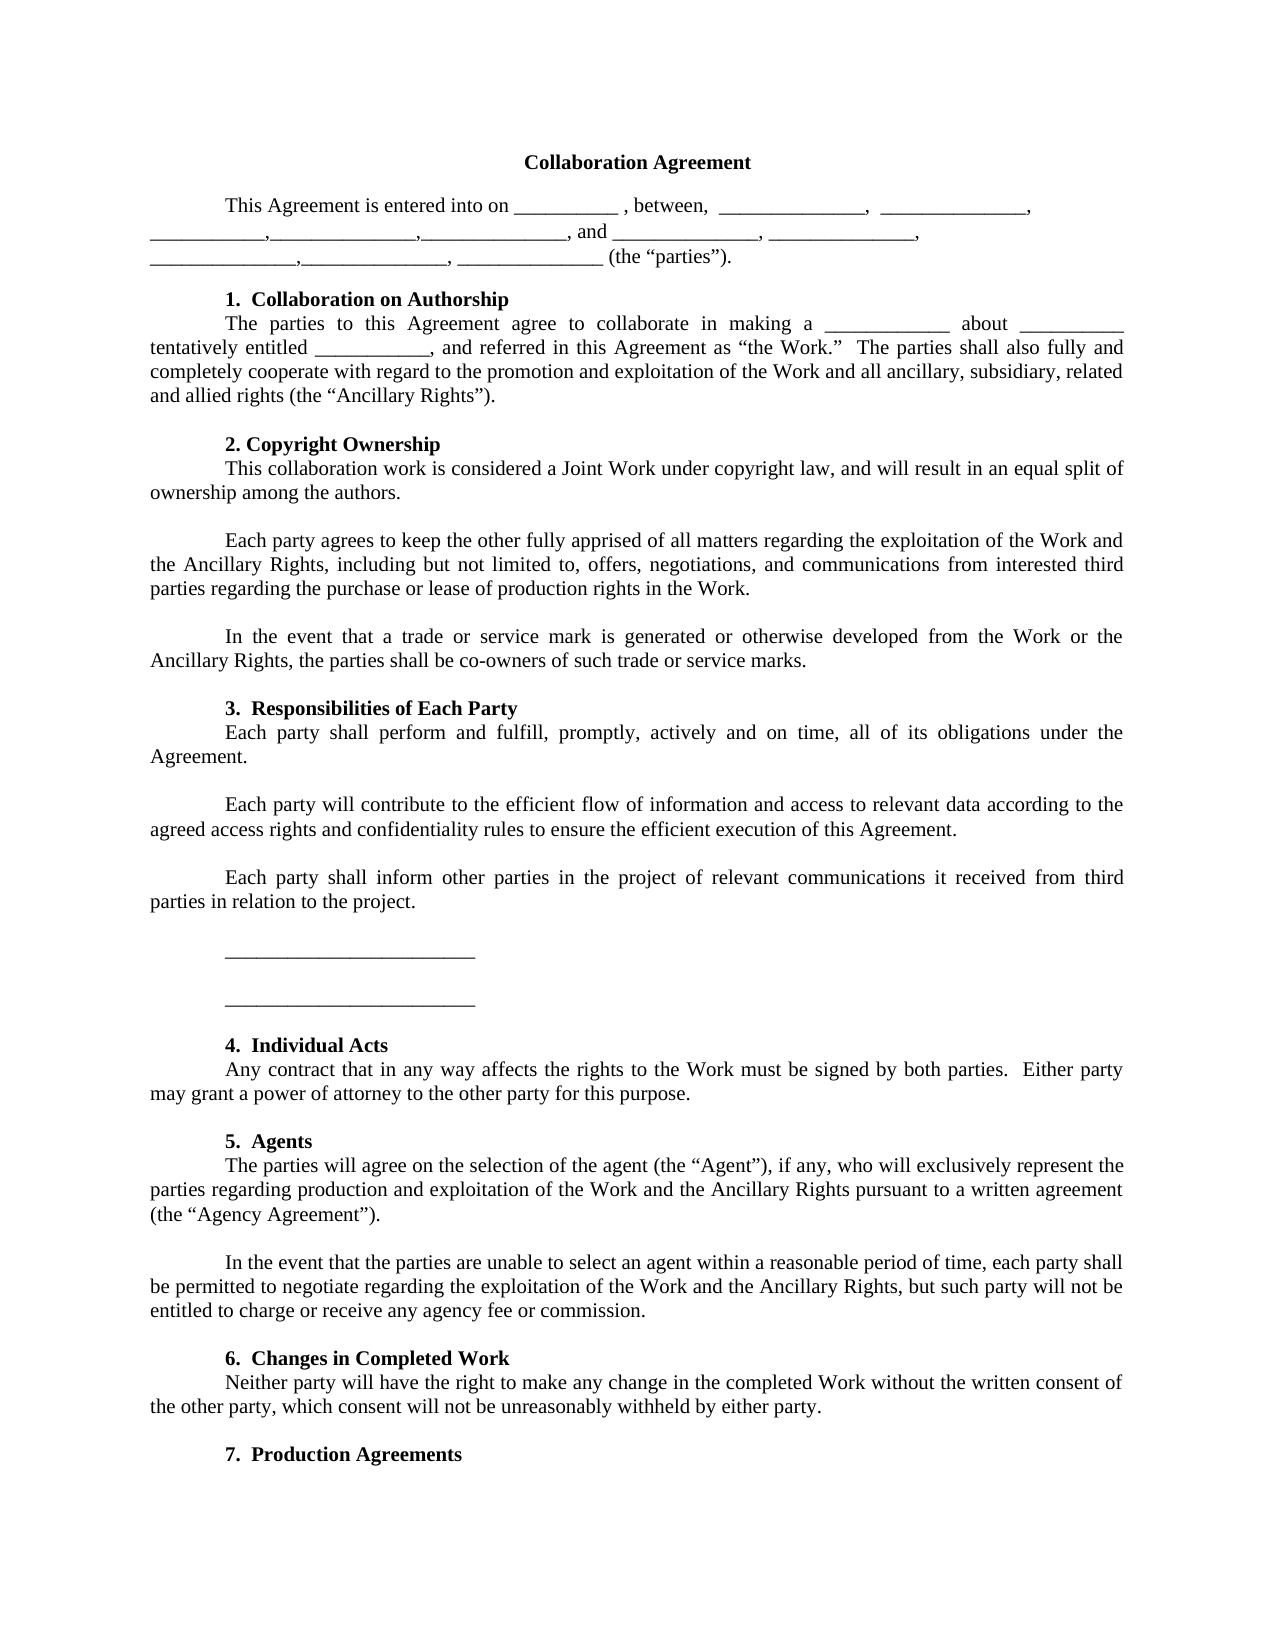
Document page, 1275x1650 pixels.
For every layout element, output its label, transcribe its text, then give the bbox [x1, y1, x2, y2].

list Any contract that in any way affects the rights to the Work must be signed by both parties. Either party may grant a power of attorney to the other party for this purpose. [150, 1057, 1125, 1105]
text This Agreement is entered into on __________ , between, ______________, ______________, ___________,______________,______________, and ______________, ______________, ______________,______________, ______________ (the “parties”). [150, 193, 1125, 268]
list In the event that the parties are unable to select an agent within a reasonable period of time, each party shall be permitted to negotiate regarding the exploitation of the Work and the Ancillary Rights, but such party will not be entitled to charge or receive any agency fee or commission. [150, 1249, 1125, 1322]
list 6. Changes in Completed Work [150, 1346, 1125, 1370]
list Each party agrees to keep the other fully apprised of all matters regarding the exploitation of the Work and the Ancillary Rights, including but not limited to, offers, negotiations, and communications from interested third parties regarding the purchase or lease of production rights in the Work. [150, 528, 1125, 600]
list 3. Responsibilities of Each Party [150, 696, 1125, 720]
list Neither party will have the right to make any change in the completed Work without the written consent of the other party, which consent will not be unreasonably withheld by either party. [150, 1370, 1125, 1418]
list 4. Individual Acts [150, 1033, 1125, 1057]
list Each party shall inform other parties in the project of relevant communications it received from third parties in relation to the project. [150, 864, 1125, 913]
list 2. Copyright Ownership [150, 431, 1125, 456]
text Collaboration Agreement [150, 150, 1125, 174]
list ________________________ [150, 937, 1125, 961]
list In the event that a trade or service mark is generated or otherwise developed from the Work or the Ancillary Rights, the parties shall be co-owners of such trade or service marks. [150, 624, 1125, 672]
list 7. Production Agreements [150, 1442, 1125, 1466]
list The parties to this Agreement agree to collaborate in making a ____________ about __________ tentatively entitled ___________, and referred in this Agreement as “the Work.” The parties shall also fully and completely cooperate with regard to the promotion and exploitation of the Work and all ancillary, subsidiary, related and allied rights (the “Ancillary Rights”). [150, 311, 1125, 407]
list Each party shall perform and fulfill, promptly, actively and on time, all of its obligations under the Agreement. [150, 720, 1125, 768]
list The parties will agree on the selection of the agent (the “Agent”), if any, who will exclusively represent the parties regarding production and exploitation of the Work and the Ancillary Rights pursuant to a written agreement (the “Agency Agreement”). [150, 1153, 1125, 1226]
list Each party will contribute to the efficient flow of information and access to relevant data according to the agreed access rights and confidentiality rules to ensure the efficient execution of this Agreement. [150, 792, 1125, 841]
list 1. Collaboration on Authorship [225, 287, 1125, 311]
list 5. Agents [150, 1129, 1125, 1153]
list This collaboration work is considered a Joint Work under copyright law, and will result in an equal split of ownership among the authors. [150, 456, 1125, 504]
list ________________________ [150, 985, 1125, 1009]
